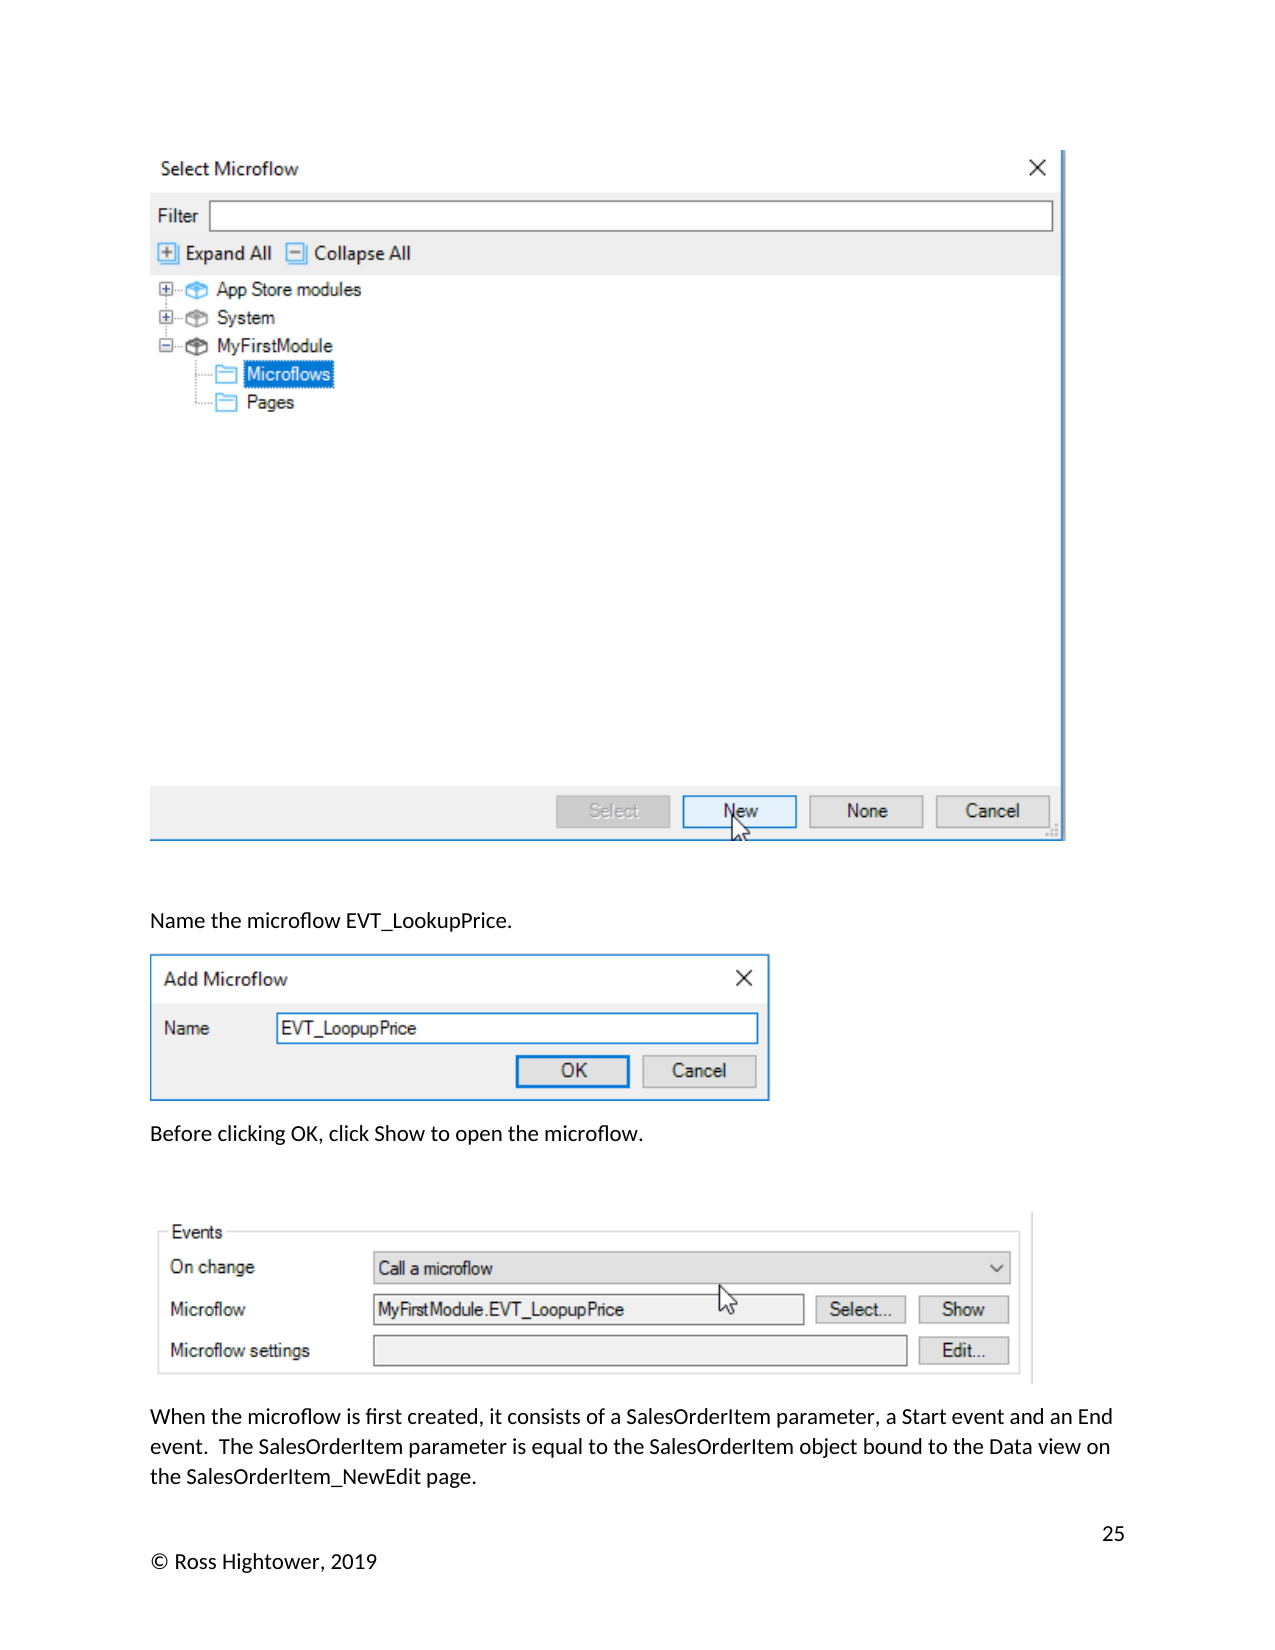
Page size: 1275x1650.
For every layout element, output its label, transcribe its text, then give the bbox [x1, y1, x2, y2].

text When the microflow is first created, it consists of a SalesOrderItem parameter, a Start event and an End event. The SalesOrderItem parameter is equal to the SalesOrderItem object bound to the Data view on the SalesOrderItem_NewEdit page. [150, 1402, 1125, 1490]
picture [150, 953, 771, 1101]
picture [150, 150, 1066, 841]
text Name the microflow EVT_LookupPrice. [150, 906, 1125, 934]
picture [150, 1212, 1033, 1384]
text Before clicking OK, click Show to open the microflow. [150, 1119, 1125, 1147]
